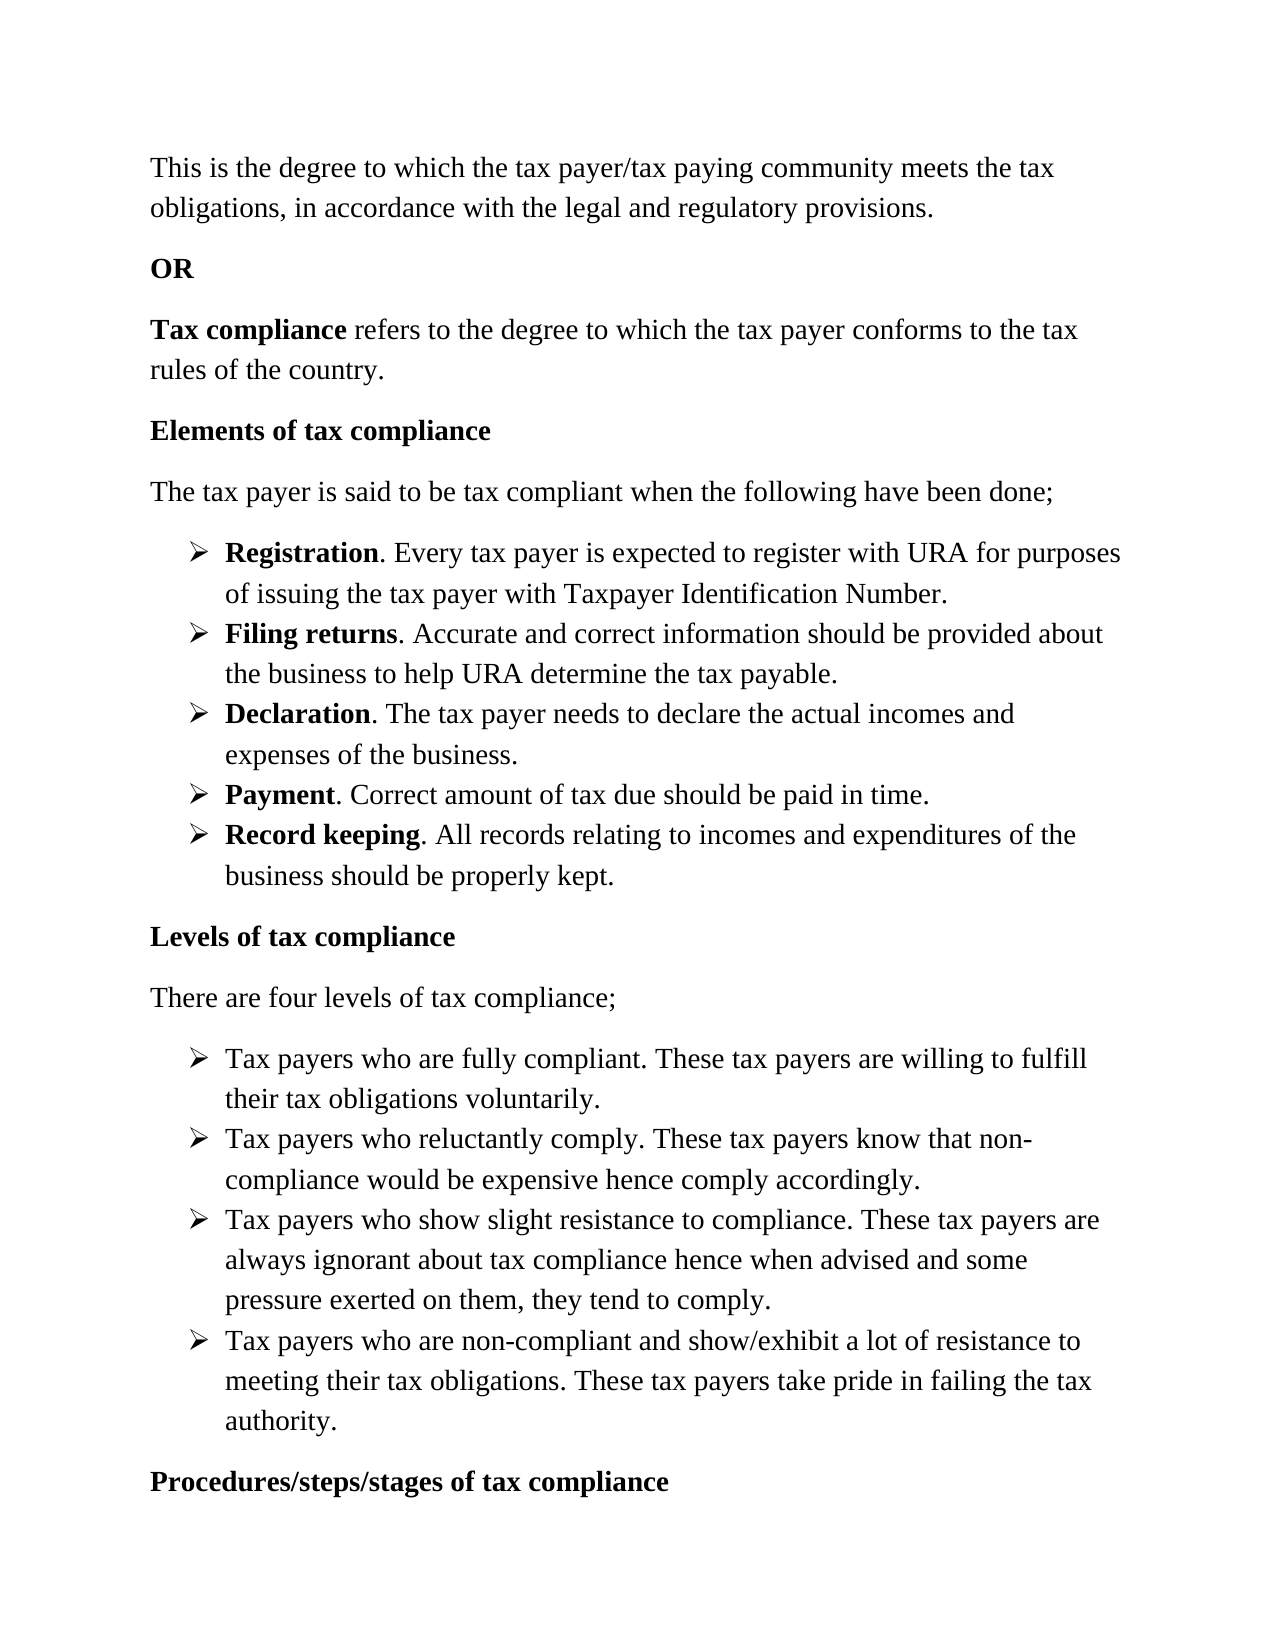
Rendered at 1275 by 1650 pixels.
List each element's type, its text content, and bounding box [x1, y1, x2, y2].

list Registration. Every tax payer is expected to register with URA for purposes of issuing the tax payer with Taxpayer Identification Number. [187, 536, 1125, 609]
text OR [150, 251, 1125, 285]
text There are four levels of tax compliance; [150, 980, 1125, 1013]
text Levels of tax compliance [150, 919, 1125, 952]
list Tax payers who show slight resistance to compliance. These tax payers are always ignorant about tax compliance hence when advised and some pressure exerted on them, they tend to comply. [187, 1202, 1125, 1316]
list Tax payers who reluctantly comply. These tax payers know that non-compliance would be expensive hence comply accordingly. [187, 1121, 1125, 1195]
text Tax compliance refers to the degree to which the tax payer conforms to the tax rules of the country. [150, 312, 1125, 386]
list Record keeping. All records relating to incomes and expenditures of the business should be properly kept. [187, 817, 1125, 891]
text Elements of tax compliance [150, 413, 1125, 447]
list Filing returns. Accurate and correct information should be provided about the business to help URA determine the tax payable. [187, 616, 1125, 690]
list Payment. Correct amount of tax due should be paid in time. [187, 777, 1125, 811]
list Declaration. The tax payer needs to declare the actual incomes and expenses of the business. [187, 697, 1125, 771]
list Tax payers who are fully compliant. These tax payers are willing to fulfill their tax obligations voluntarily. [187, 1041, 1125, 1115]
text This is the degree to which the tax payer/tax paying community meets the tax obligations, in accordance with the legal and regulatory provisions. [150, 150, 1125, 224]
list Tax payers who are non-compliant and show/exhibit a lot of resistance to meeting their tax obligations. These tax payers take pride in failing the tax authority. [187, 1323, 1125, 1437]
text The tax payer is said to be tax compliant when the following have been done; [150, 474, 1125, 508]
text Procedures/steps/stages of tax compliance [150, 1464, 1125, 1498]
